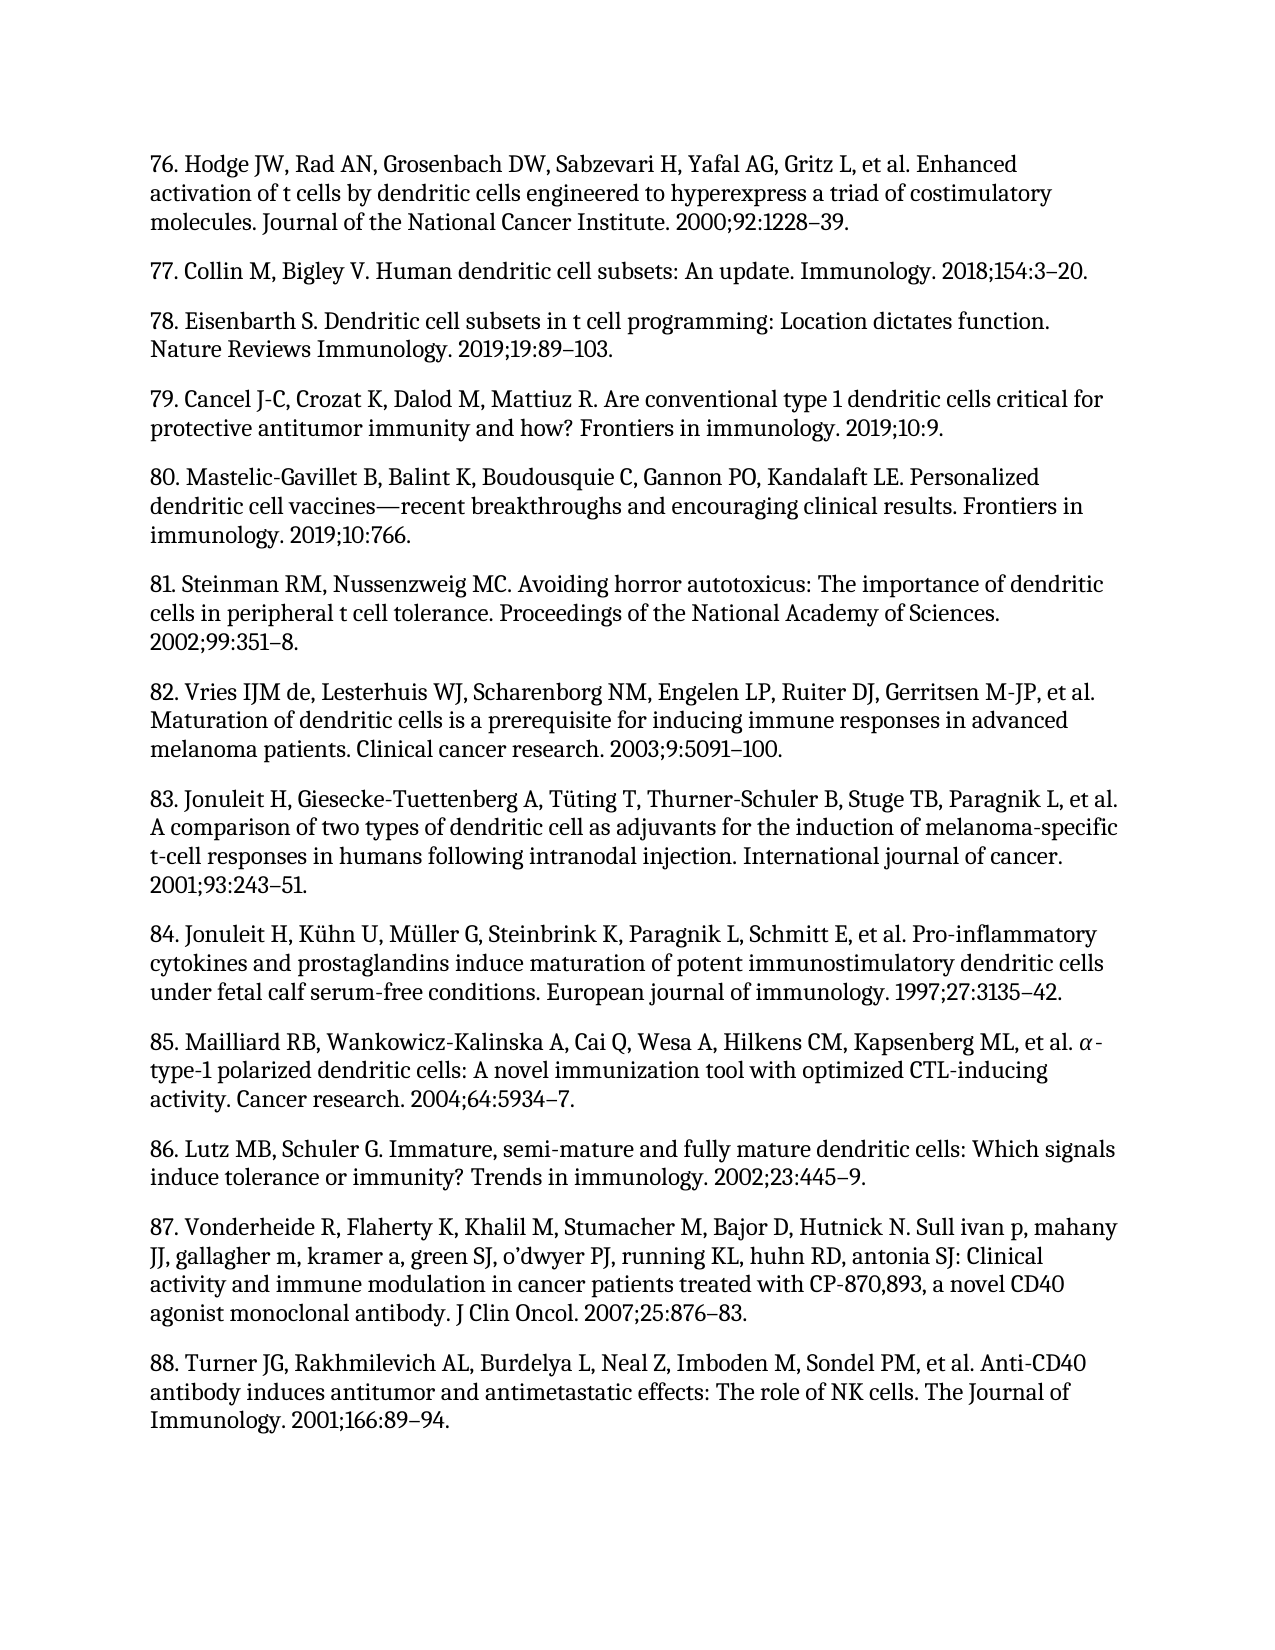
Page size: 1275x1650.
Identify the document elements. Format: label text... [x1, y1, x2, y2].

text 82. Vries IJM de, Lesterhuis WJ, Scharenborg NM, Engelen LP, Ruiter DJ, Gerritsen M-JP, et al. Maturation of dendritic cells is a prerequisite for inducing immune responses in advanced melanoma patients. Clinical cancer research. 2003;9:5091–100. [150, 677, 1125, 764]
text 84. Jonuleit H, Kühn U, Müller G, Steinbrink K, Paragnik L, Schmitt E, et al. Pro-inflammatory cytokines and prostaglandins induce maturation of potent immunostimulatory dendritic cells under fetal calf serum-free conditions. European journal of immunology. 1997;27:3135–42. [150, 920, 1125, 1007]
text 88. Turner JG, Rakhmilevich AL, Burdelya L, Neal Z, Imboden M, Sondel PM, et al. Anti-CD40 antibody induces antitumor and antimetastatic effects: The role of NK cells. The Journal of Immunology. 2001;166:89–94. [150, 1349, 1125, 1435]
text 86. Lutz MB, Schuler G. Immature, semi-mature and fully mature dendritic cells: Which signals induce tolerance or immunity? Trends in immunology. 2002;23:445–9. [150, 1134, 1125, 1192]
text 87. Vonderheide R, Flaherty K, Khalil M, Stumacher M, Bajor D, Hutnick N. Sull ivan p, mahany JJ, gallagher m, kramer a, green SJ, o’dwyer PJ, running KL, huhn RD, antonia SJ: Clinical activity and immune modulation in cancer patients treated with CP-870,893, a novel CD40 agonist monoclonal antibody. J Clin Oncol. 2007;25:876–83. [150, 1213, 1125, 1328]
text 81. Steinman RM, Nussenzweig MC. Avoiding horror autotoxicus: The importance of dendritic cells in peripheral t cell tolerance. Proceedings of the National Academy of Sciences. 2002;99:351–8. [150, 570, 1125, 657]
text 80. Mastelic-Gavillet B, Balint K, Boudousquie C, Gannon PO, Kandalaft LE. Personalized dendritic cell vaccines—recent breakthroughs and encouraging clinical results. Frontiers in immunology. 2019;10:766. [150, 463, 1125, 549]
text 85. Mailliard RB, Wankowicz-Kalinska A, Cai Q, Wesa A, Hilkens CM, Kapsenberg ML, et al. -type-1 polarized dendritic cells: A novel immunization tool with optimized CTL-inducing activity. Cancer research. 2004;64:5934–7. [150, 1027, 1125, 1114]
text 83. Jonuleit H, Giesecke-Tuettenberg A, Tüting T, Thurner-Schuler B, Stuge TB, Paragnik L, et al. A comparison of two types of dendritic cell as adjuvants for the induction of melanoma-specific t-cell responses in humans following intranodal injection. International journal of cancer. 2001;93:243–51. [150, 784, 1125, 899]
text 79. Cancel J-C, Crozat K, Dalod M, Mattiuz R. Are conventional type 1 dendritic cells critical for protective antitumor immunity and how? Frontiers in immunology. 2019;10:9. [150, 385, 1125, 442]
text 77. Collin M, Bigley V. Human dendritic cell subsets: An update. Immunology. 2018;154:3–20. [150, 257, 1125, 286]
text 78. Eisenbarth S. Dendritic cell subsets in t cell programming: Location dictates function. Nature Reviews Immunology. 2019;19:89–103. [150, 307, 1125, 364]
text 76. Hodge JW, Rad AN, Grosenbach DW, Sabzevari H, Yafal AG, Gritz L, et al. Enhanced activation of t cells by dendritic cells engineered to hyperexpress a triad of costimulatory molecules. Journal of the National Cancer Institute. 2000;92:1228–39. [150, 150, 1125, 236]
